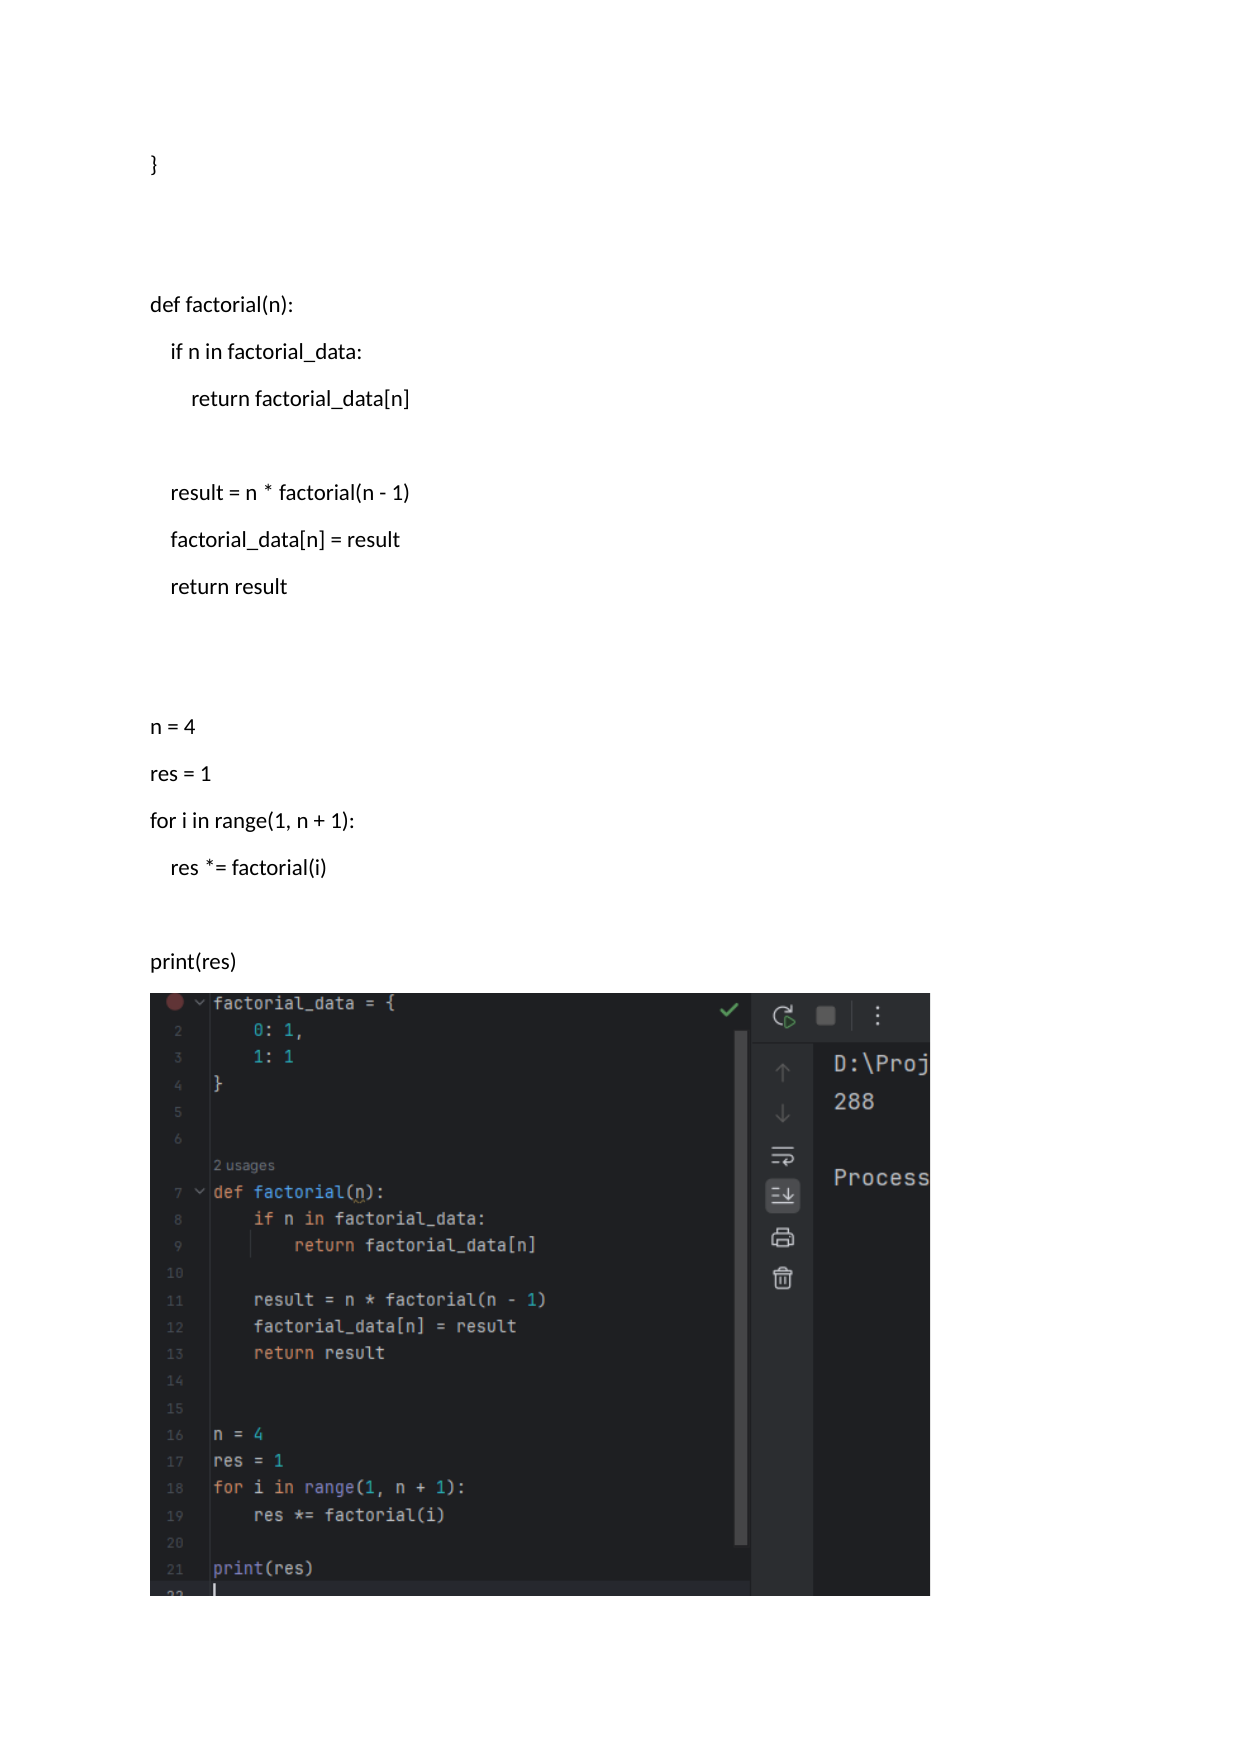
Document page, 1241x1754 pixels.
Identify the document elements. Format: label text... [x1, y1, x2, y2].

text } [150, 150, 1090, 178]
text return result [150, 572, 1090, 600]
text factorial_data[n] = result [150, 525, 1090, 553]
picture [150, 993, 930, 1596]
text print(res) [150, 947, 1090, 975]
text res = 1 [150, 759, 1090, 787]
text n = 4 [150, 712, 1090, 741]
text result = n * factorial(n - 1) [150, 478, 1090, 506]
text for i in range(1, n + 1): [150, 806, 1090, 834]
text def factorial(n): [150, 291, 1090, 319]
text return factorial_data[n] [150, 384, 1090, 412]
text if n in factorial_data: [150, 337, 1090, 366]
text res *= factorial(i) [150, 853, 1090, 881]
